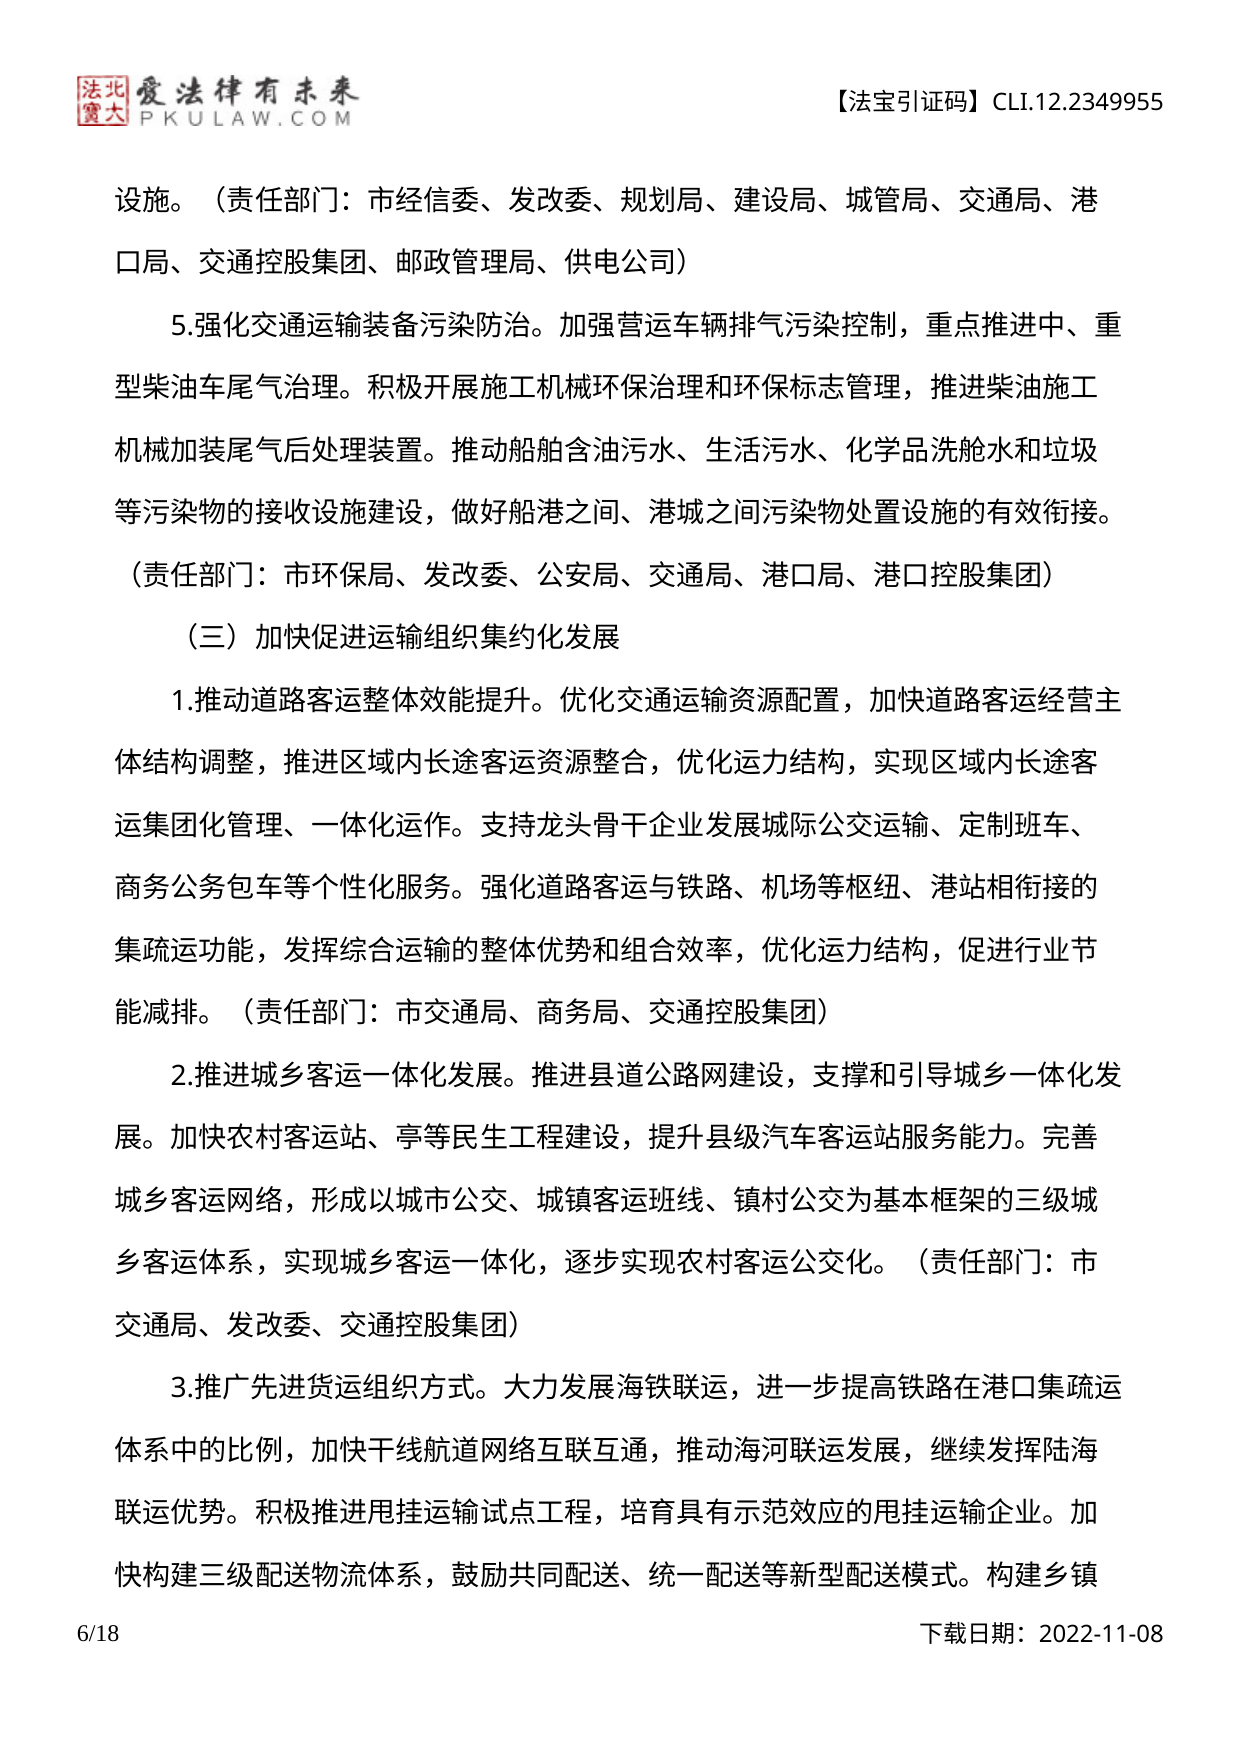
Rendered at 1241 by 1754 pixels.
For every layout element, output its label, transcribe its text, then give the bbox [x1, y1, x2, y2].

text 5.强化交通运输装备污染防治。加强营运车辆排气污染控制，重点推进中、重型柴油车尾气治理。积极开展施工机械环保治理和环保标志管理，推进柴油施工机械加装尾气后处理装置。推动船舶含油污水、生活污水、化学品洗舱水和垃圾等污染物的接收设施建设，做好船港之间、港城之间污染物处置设施的有效衔接。（责任部门：市环保局、发改委、公安局、交通局、港口局、港口控股集团） [114, 281, 1126, 593]
text 2.推进城乡客运一体化发展。推进县道公路网建设，支撑和引导城乡一体化发展。加快农村客运站、亭等民生工程建设，提升县级汽车客运站服务能力。完善城乡客运网络，形成以城市公交、城镇客运班线、镇村公交为基本框架的三级城乡客运体系，实现城乡客运一体化，逐步实现农村客运公交化。（责任部门：市交通局、发改委、交通控股集团） [114, 1031, 1126, 1343]
text 1.推动道路客运整体效能提升。优化交通运输资源配置，加快道路客运经营主体结构调整，推进区域内长途客运资源整合，优化运力结构，实现区域内长途客运集团化管理、一体化运作。支持龙头骨干企业发展城际公交运输、定制班车、商务公务包车等个性化服务。强化道路客运与铁路、机场等枢纽、港站相衔接的集疏运功能，发挥综合运输的整体优势和组合效率，优化运力结构，促进行业节能减排。（责任部门：市交通局、商务局、交通控股集团） [114, 656, 1126, 1031]
text （三）加快促进运输组织集约化发展 [114, 593, 1126, 656]
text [114, 1343, 1126, 1593]
picture [76, 75, 361, 126]
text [114, 156, 1126, 281]
